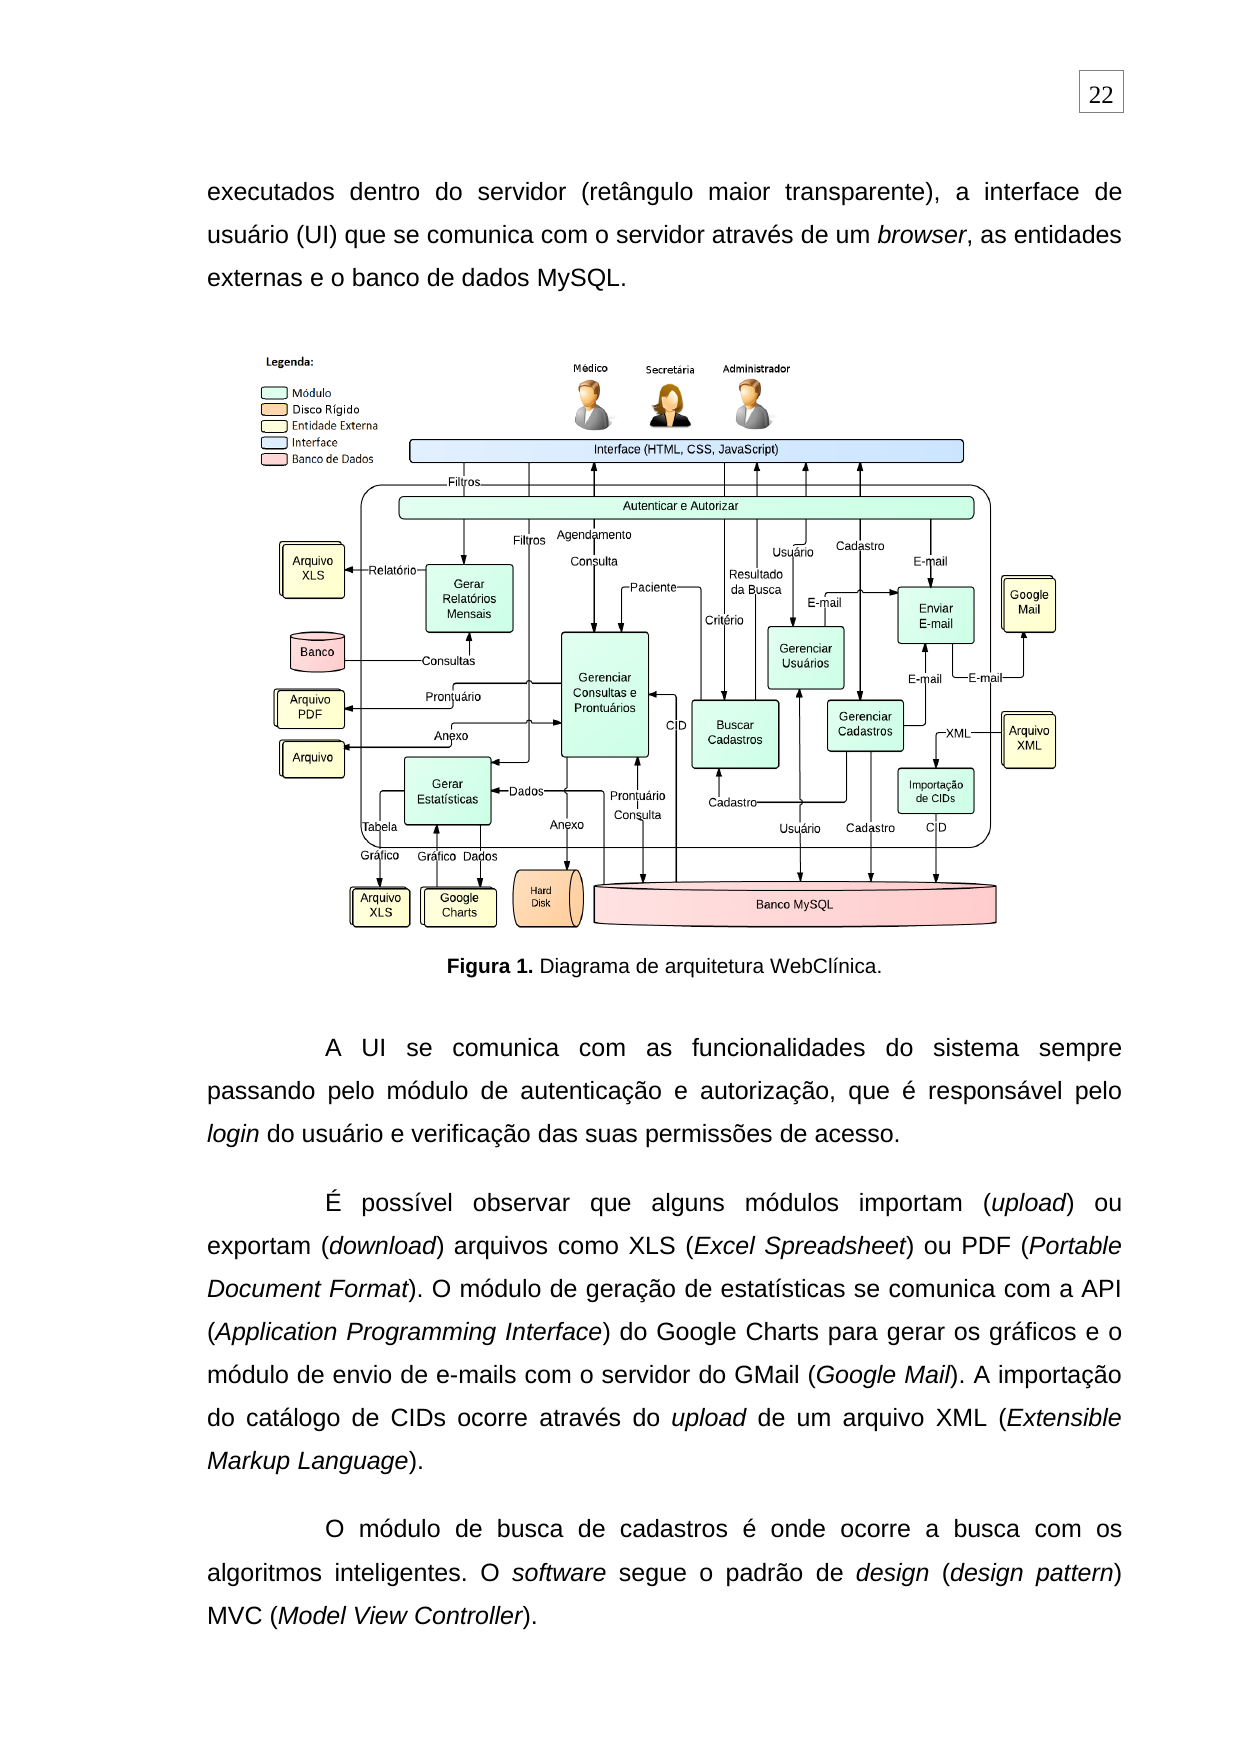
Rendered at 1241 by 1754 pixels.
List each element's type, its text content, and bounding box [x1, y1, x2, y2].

text É possível observar que alguns módulos importam (upload) ou exportam (download) arquivos como XLS (Excel Spreadsheet) ou PDF (Portable Document Format). O módulo de geração de estatísticas se comunica com a API (Application Programming Interface) do Google Charts para gerar os gráficos e o módulo de envio de e-mails com o servidor do GMail (Google Mail). A importação do catálogo de CIDs ocorre através do upload de um arquivo XML (Extensible Markup Language). [207, 1187, 1122, 1475]
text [207, 177, 1122, 292]
text O módulo de busca de cadastros é onde ocorre a busca com os algoritmos inteligentes. O software segue o padrão de design (design pattern) MVC (Model View Controller). [207, 1514, 1122, 1629]
text Figura 1. Diagrama de arquitetura WebClínica. [207, 954, 1122, 978]
picture [252, 343, 1077, 948]
text A UI se comunica com as funcionalidades do sistema sempre passando pelo módulo de autenticação e autorização, que é responsável pelo login do usuário e verificação das suas permissões de acesso. [207, 1033, 1122, 1148]
